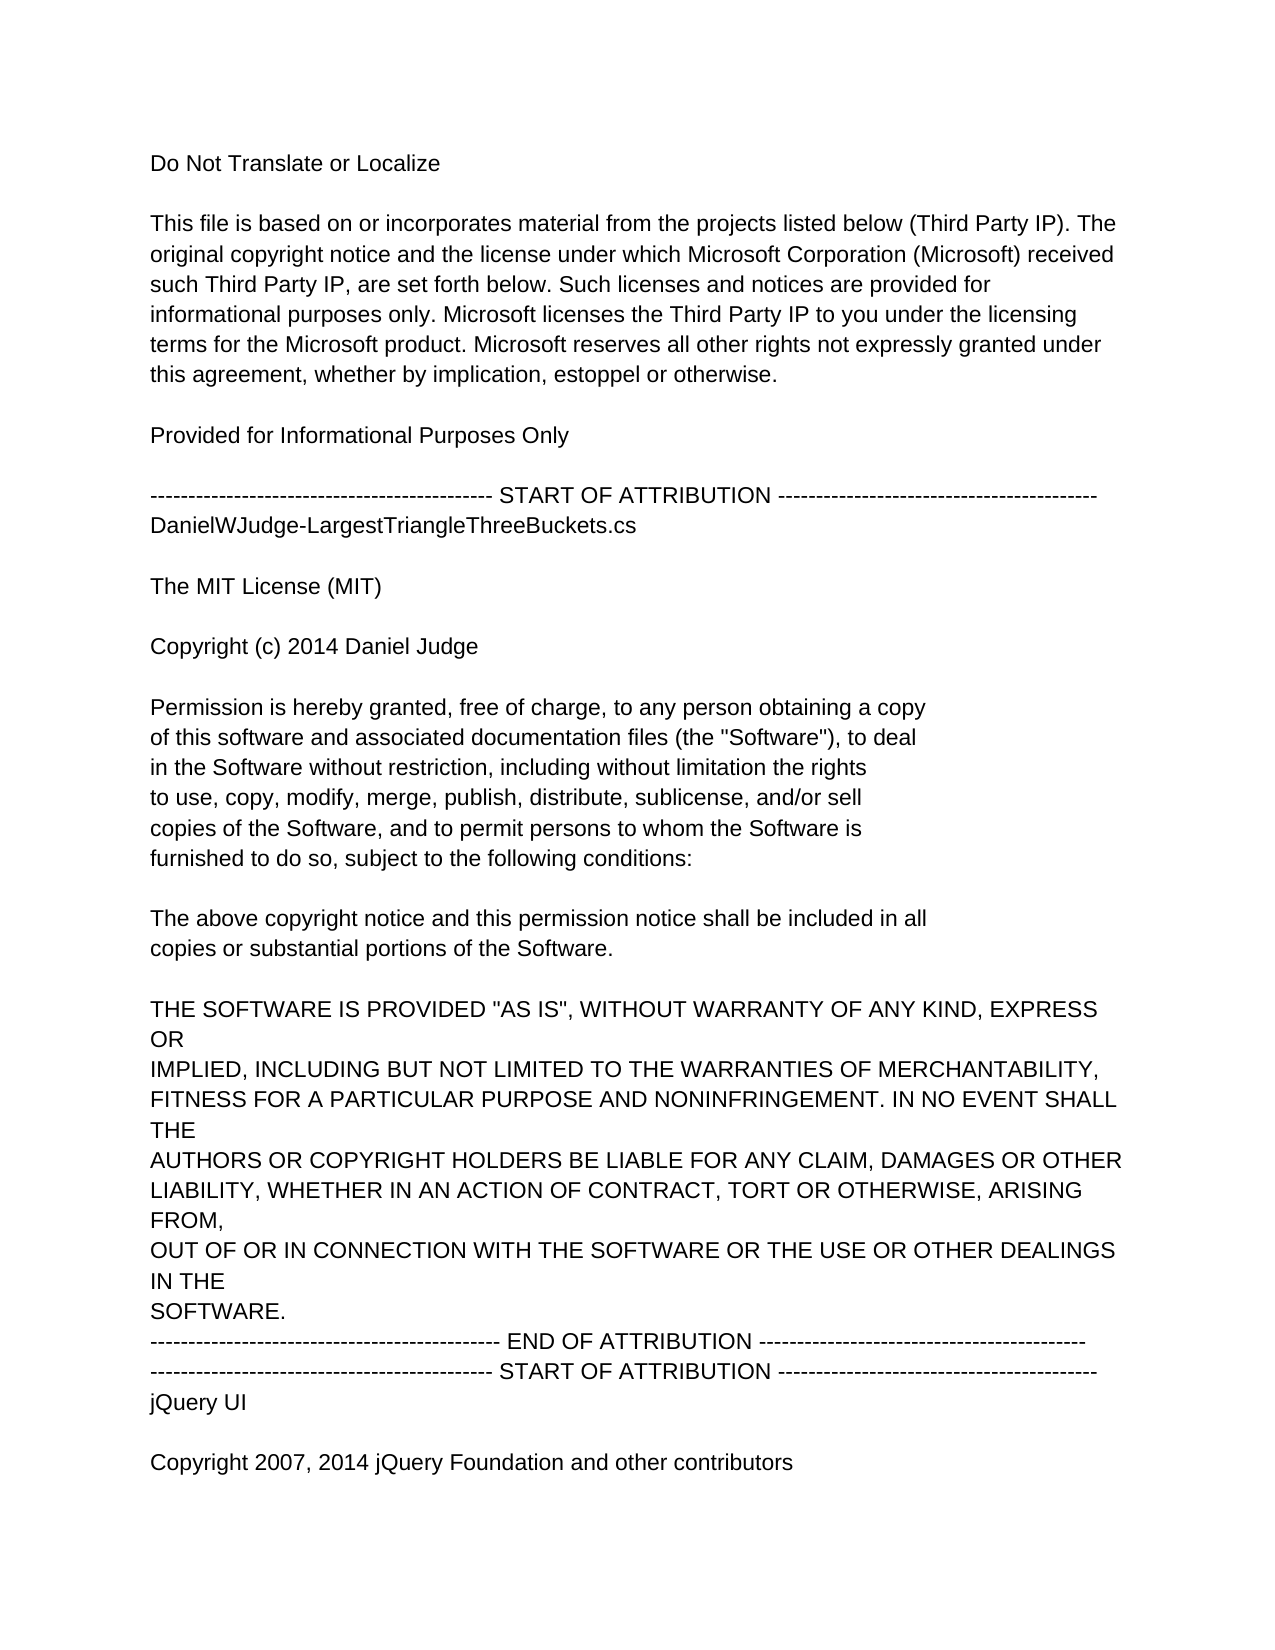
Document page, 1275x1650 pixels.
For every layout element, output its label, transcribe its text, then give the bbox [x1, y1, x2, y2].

text jQuery UI [150, 1388, 1125, 1415]
text Do Not Translate or Localize [150, 150, 1125, 176]
text furnished to do so, subject to the following conditions: [150, 845, 1125, 871]
text SOFTWARE. [150, 1298, 1125, 1324]
text DanielWJudge-LargestTriangleThreeBuckets.cs [150, 512, 1125, 539]
text ---------------------------------------------- END OF ATTRIBUTION ------------------------------------------- [150, 1328, 1125, 1354]
text --------------------------------------------- START OF ATTRIBUTION ------------------------------------------ [150, 482, 1125, 509]
text Provided for Informational Purposes Only [150, 422, 1125, 448]
text Copyright 2007, 2014 jQuery Foundation and other contributors [150, 1449, 1125, 1475]
text The above copyright notice and this permission notice shall be included in all [150, 905, 1125, 932]
text --------------------------------------------- START OF ATTRIBUTION ------------------------------------------ [150, 1358, 1125, 1385]
text copies or substantial portions of the Software. [150, 935, 1125, 962]
text in the Software without restriction, including without limitation the rights [150, 754, 1125, 781]
text of this software and associated documentation files (the "Software"), to deal [150, 724, 1125, 750]
text AUTHORS OR COPYRIGHT HOLDERS BE LIABLE FOR ANY CLAIM, DAMAGES OR OTHER [150, 1147, 1125, 1173]
text LIABILITY, WHETHER IN AN ACTION OF CONTRACT, TORT OR OTHERWISE, ARISING FROM, [150, 1177, 1125, 1234]
text FITNESS FOR A PARTICULAR PURPOSE AND NONINFRINGEMENT. IN NO EVENT SHALL THE [150, 1086, 1125, 1143]
text Permission is hereby granted, free of charge, to any person obtaining a copy [150, 694, 1125, 720]
text THE SOFTWARE IS PROVIDED "AS IS", WITHOUT WARRANTY OF ANY KIND, EXPRESS OR [150, 996, 1125, 1052]
text IMPLIED, INCLUDING BUT NOT LIMITED TO THE WARRANTIES OF MERCHANTABILITY, [150, 1056, 1125, 1083]
text The MIT License (MIT) [150, 573, 1125, 599]
text to use, copy, modify, merge, publish, distribute, sublicense, and/or sell [150, 784, 1125, 811]
text OUT OF OR IN CONNECTION WITH THE SOFTWARE OR THE USE OR OTHER DEALINGS IN THE [150, 1237, 1125, 1294]
text copies of the Software, and to permit persons to whom the Software is [150, 814, 1125, 841]
text Copyright (c) 2014 Daniel Judge [150, 633, 1125, 660]
text This file is based on or incorporates material from the projects listed below (Third Party IP). The original copyright notice and the license under which Microsoft Corporation (Microsoft) received such Third Party IP, are set forth below. Such licenses and notices are provided for informational purposes only. Microsoft licenses the Third Party IP to you under the licensing terms for the Microsoft product. Microsoft reserves all other rights not expressly granted under this agreement, whether by implication, estoppel or otherwise. [150, 210, 1125, 388]
